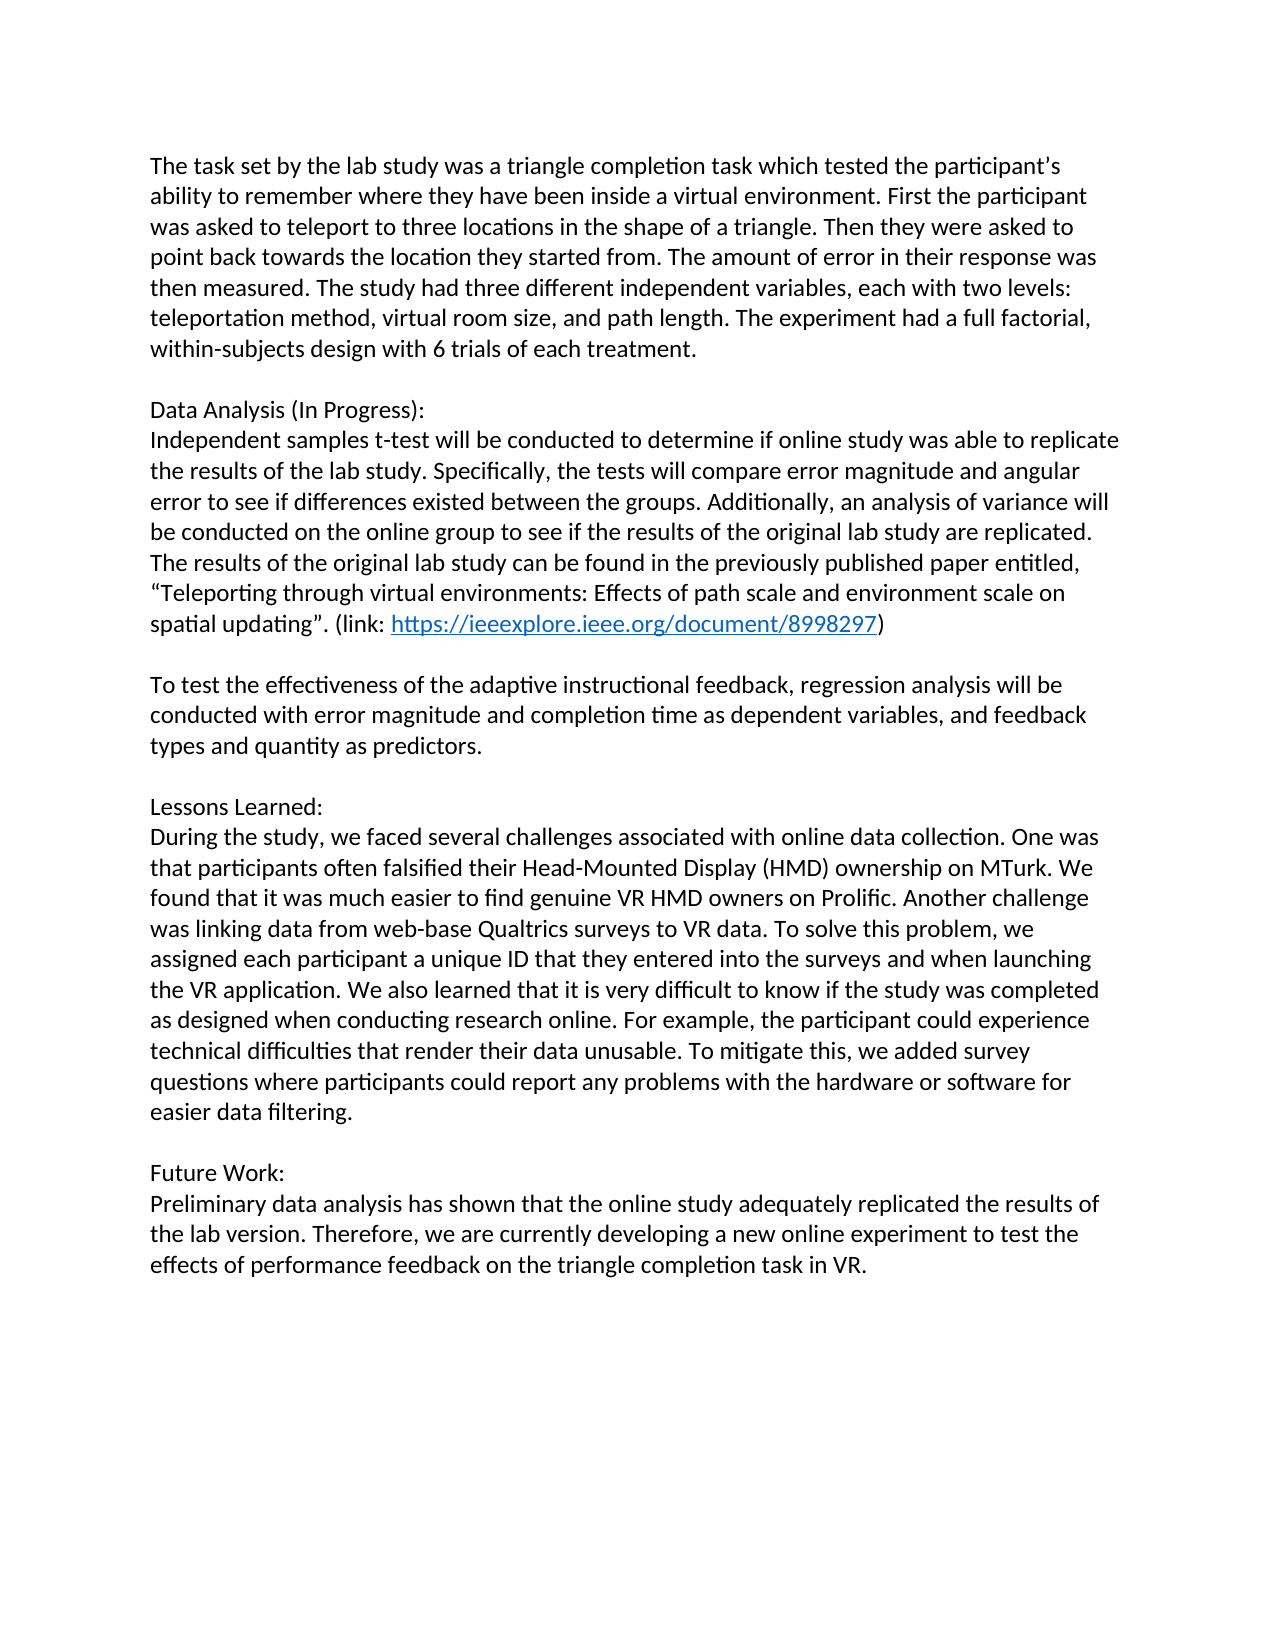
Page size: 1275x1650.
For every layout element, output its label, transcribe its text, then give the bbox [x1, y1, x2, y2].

text Future Work: [150, 1157, 1125, 1188]
text Preliminary data analysis has shown that the online study adequately replicated the results of the lab version. Therefore, we are currently developing a new online experiment to test the effects of performance feedback on the triangle completion task in VR. [150, 1188, 1125, 1279]
text During the study, we faced several challenges associated with online data collection. One was that participants often falsified their Head-Mounted Display (HMD) ownership on MTurk. We found that it was much easier to find genuine VR HMD owners on Prolific. Another challenge was linking data from web-base Qualtrics surveys to VR data. To solve this problem, we assigned each participant a unique ID that they entered into the surveys and when launching the VR application. We also learned that it is very difficult to know if the study was completed as designed when conducting research online. For example, the participant could experience technical difficulties that render their data unusable. To mitigate this, we added survey questions where participants could report any problems with the hardware or software for easier data filtering. [150, 821, 1125, 1127]
text To test the effectiveness of the adaptive instructional feedback, regression analysis will be conducted with error magnitude and completion time as dependent variables, and feedback types and quantity as predictors. [150, 669, 1125, 760]
text Data Analysis (In Progress): [150, 394, 1125, 425]
text The task set by the lab study was a triangle completion task which tested the participant’s ability to remember where they have been inside a virtual environment. First the participant was asked to teleport to three locations in the shape of a triangle. Then they were asked to point back towards the location they started from. The amount of error in their response was then measured. The study had three different independent variables, each with two levels: teleportation method, virtual room size, and path length. The experiment had a full factorial, within-subjects design with 6 trials of each treatment. [150, 150, 1125, 364]
text Independent samples t-test will be conducted to determine if online study was able to replicate the results of the lab study. Specifically, the tests will compare error magnitude and angular error to see if differences existed between the groups. Additionally, an analysis of variance will be conducted on the online group to see if the results of the original lab study are replicated. The results of the original lab study can be found in the previously published paper entitled, “Teleporting through virtual environments: Effects of path scale and environment scale on spatial updating”. (link: https://ieeexplore.ieee.org/document/8998297) [150, 425, 1125, 638]
text Lessons Learned: [150, 791, 1125, 821]
